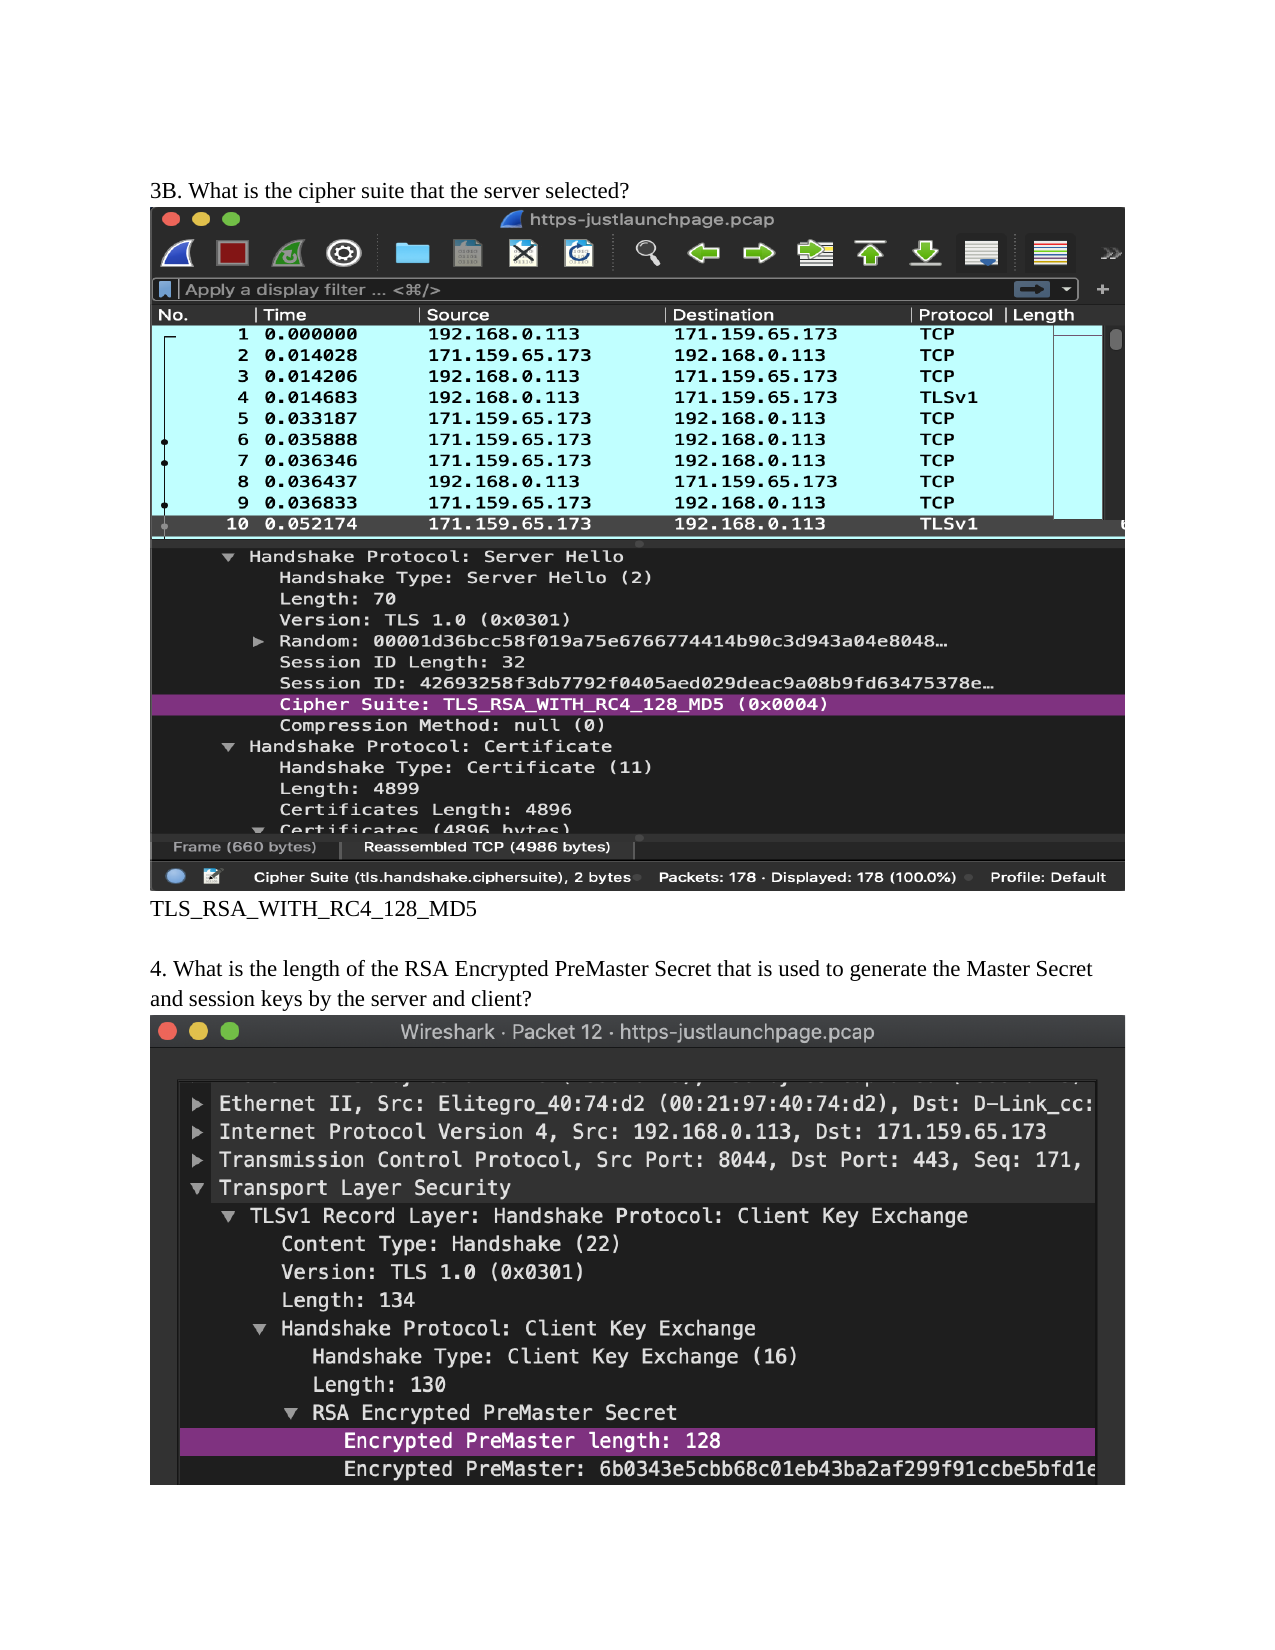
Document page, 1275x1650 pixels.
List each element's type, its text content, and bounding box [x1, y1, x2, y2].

text TLS_RSA_WITH_RC4_128_MD5 [150, 894, 1125, 921]
text 3B. What is the cipher suite that the server selected? [150, 177, 1125, 203]
text 4. What is the length of the RSA Encrypted PreMaster Secret that is used to generate the Master Secret and session keys by the server and client? [150, 955, 1125, 1012]
picture [150, 1015, 1125, 1485]
picture [150, 207, 1125, 891]
